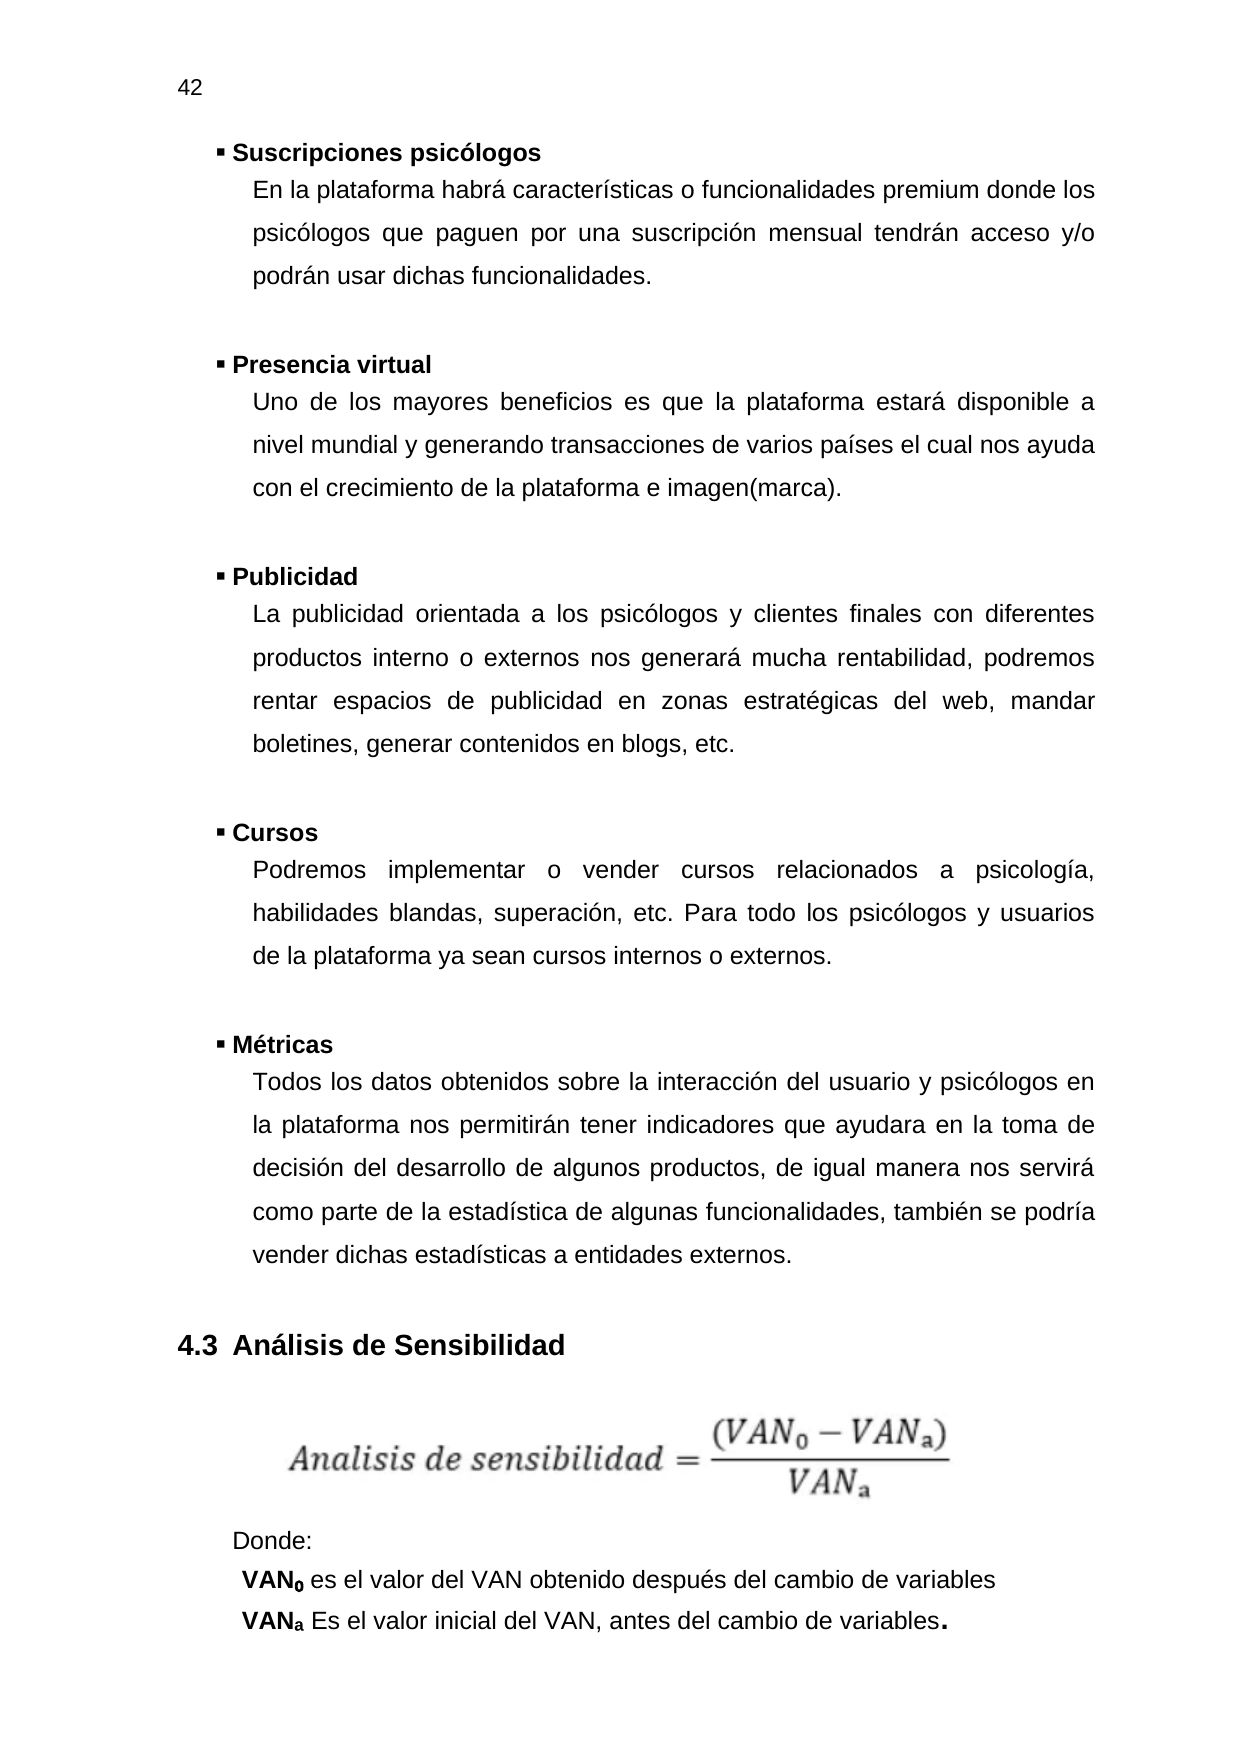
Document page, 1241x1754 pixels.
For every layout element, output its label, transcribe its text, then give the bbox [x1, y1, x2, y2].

subtitle VANₐ Es el valor inicial del VAN, antes del cambio de variables. [177, 1602, 1096, 1636]
subtitle Métricas [215, 1030, 1096, 1059]
subtitle Publicidad [215, 562, 1096, 591]
subtitle Podremos implementar o vender cursos relacionados a psicología, habilidades blandas, superación, etc. Para todo los psicólogos y usuarios de la plataforma ya sean cursos internos o externos. [252, 855, 1096, 970]
subtitle Todos los datos obtenidos sobre la interacción del usuario y psicólogos en la plataforma nos permitirán tener indicadores que ayudara en la toma de decisión del desarrollo de algunos productos, de igual manera nos servirá como parte de la estadística de algunas funcionalidades, también se podría vender dichas estadísticas a entidades externos. [252, 1067, 1096, 1268]
subtitle Análisis de Sensibilidad [177, 1328, 1096, 1362]
subtitle VAN₀ es el valor del VAN obtenido después del cambio de variables [177, 1563, 1096, 1594]
subtitle En la plataforma habrá características o funcionalidades premium donde los psicólogos que paguen por una suscripción mensual tendrán acceso y/o podrán usar dichas funcionalidades. [252, 175, 1096, 290]
subtitle Uno de los mayores beneficios es que la plataforma estará disponible a nivel mundial y generando transacciones de varios países el cual nos ayuda con el crecimiento de la plataforma e imagen(marca). [252, 387, 1096, 502]
subtitle La publicidad orientada a los psicólogos y clientes finales con diferentes productos interno o externos nos generará mucha rentabilidad, podremos rentar espacios de publicidad en zonas estratégicas del web, mandar boletines, generar contenidos en blogs, etc. [252, 599, 1096, 757]
subtitle Cursos [215, 817, 1096, 846]
subtitle Suscripciones psicólogos [215, 137, 1096, 166]
subtitle Presencia virtual [215, 350, 1096, 379]
picture [270, 1392, 970, 1518]
